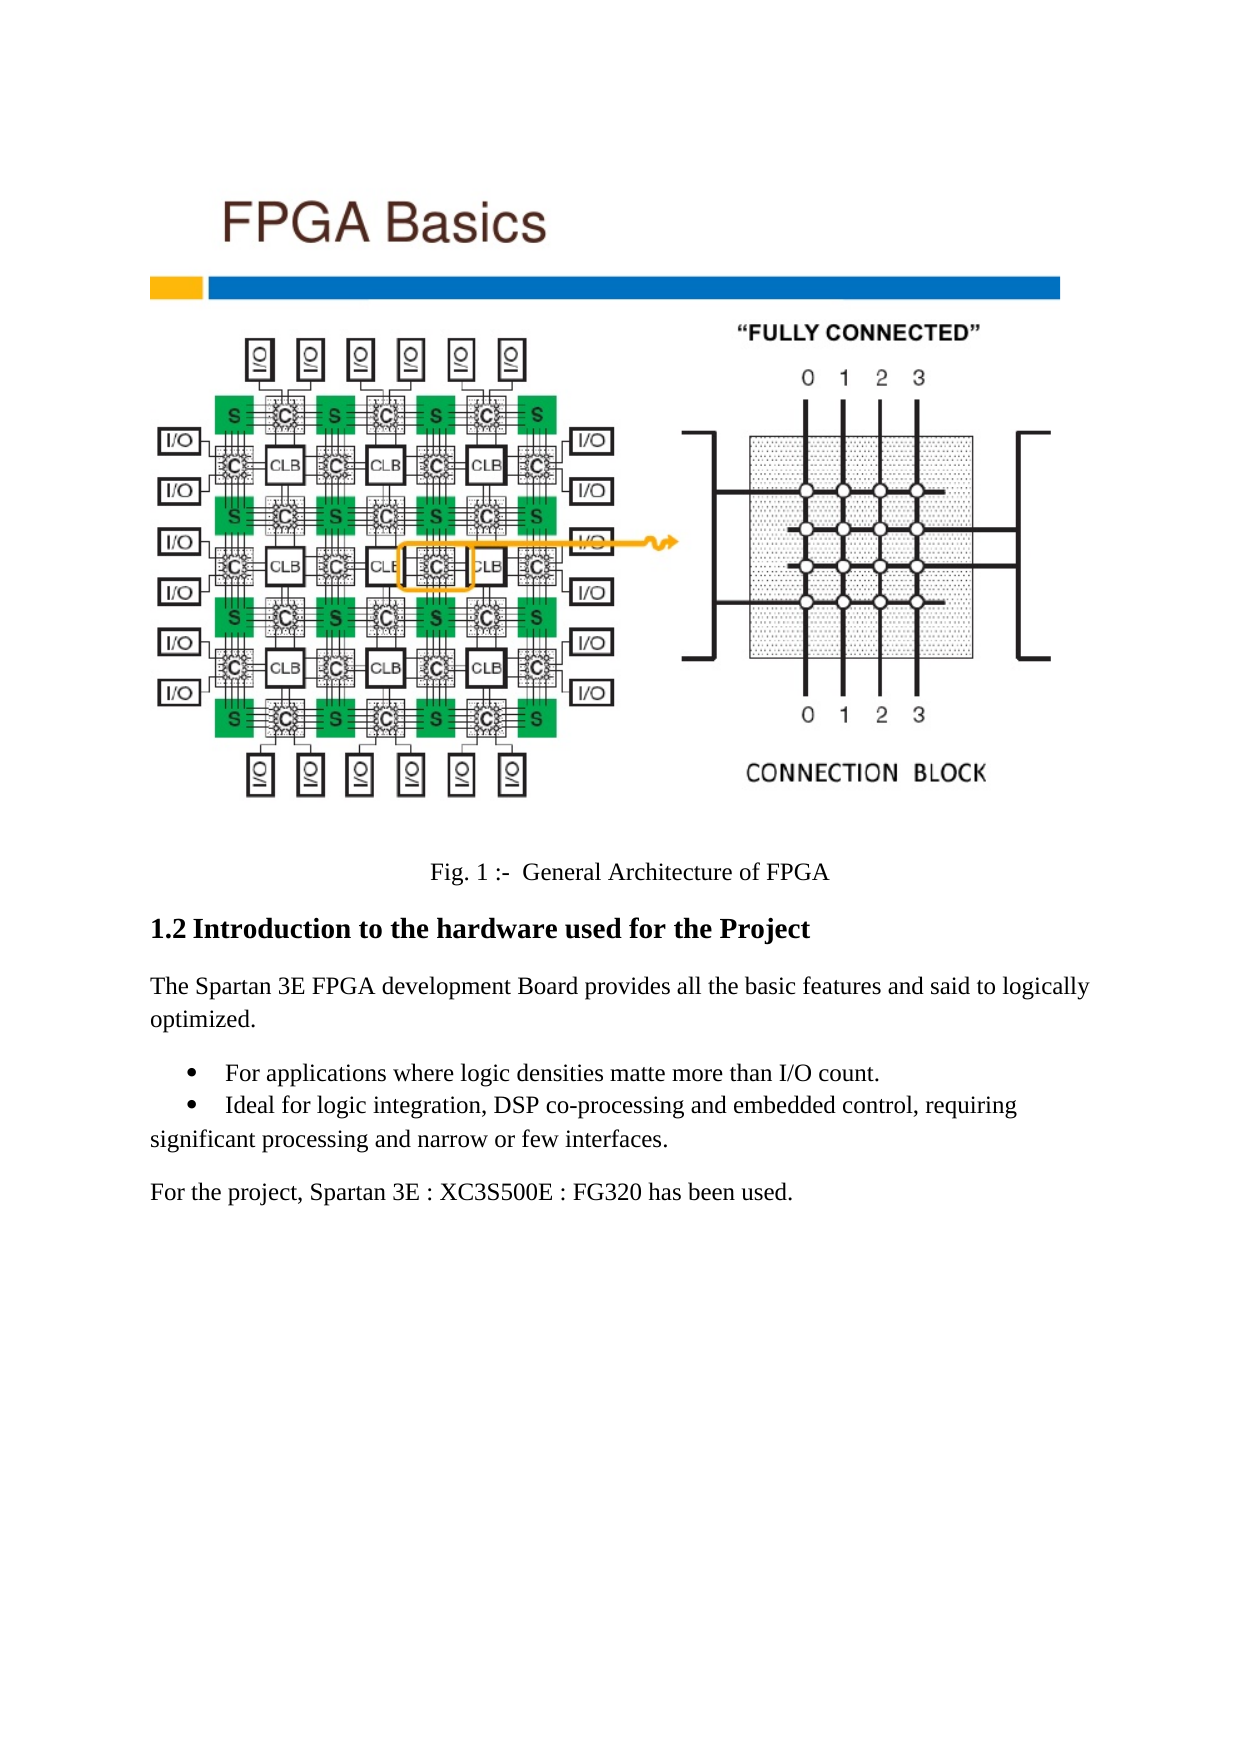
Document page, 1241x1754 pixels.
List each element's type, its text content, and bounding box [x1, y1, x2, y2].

text Fig. 1 :- General Architecture of FPGA [150, 857, 1110, 886]
list Introduction to the hardware used for the Project [150, 911, 1110, 945]
list Ideal for logic integration, DSP co-processing and embedded control, requiring significant processing and narrow or few interfaces. [150, 1091, 1110, 1152]
text The Spartan 3E FPGA development Board provides all the basic features and said to logically optimized. [150, 971, 1110, 1032]
picture [150, 150, 1060, 833]
list For applications where logic densities matte more than I/O count. [187, 1058, 1110, 1086]
text For the project, Spartan 3E : XC3S500E : FG320 has been used. [150, 1177, 1110, 1206]
